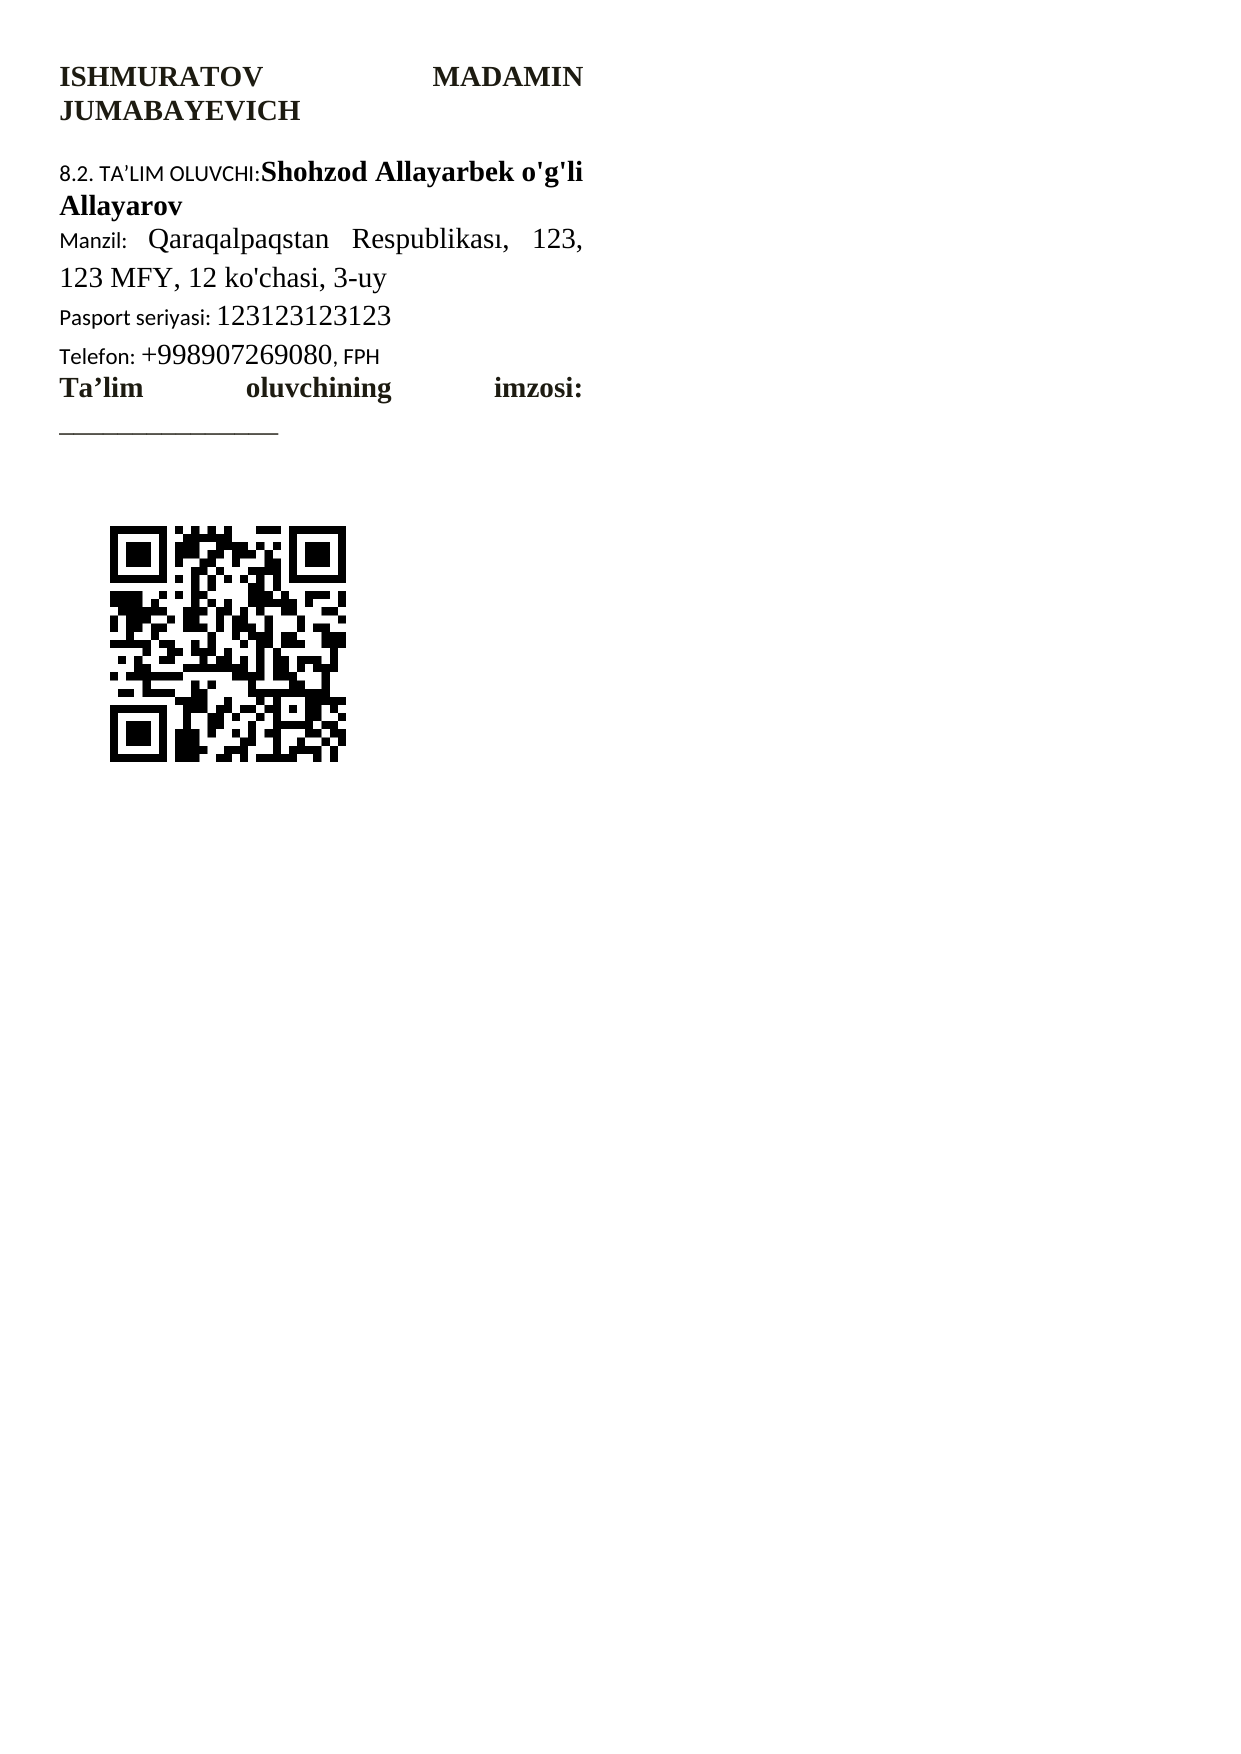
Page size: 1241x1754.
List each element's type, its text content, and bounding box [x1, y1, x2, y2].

text Manzil: Qaraqalpaqstan Respublikası, 123, 123 MFY, 12 ko'chasi, 3-uy [59, 221, 583, 293]
picture [77, 493, 378, 794]
text Ta’lim oluvchining imzosi: _______________ [59, 370, 583, 437]
text Telefon: +998907269080, FPH [59, 337, 583, 370]
text ISHMURATOV MADAMIN JUMABAYEVICH [59, 59, 583, 126]
text Pasport seriyasi: 123123123123 [59, 298, 583, 332]
text 8.2. TA’LIM OLUVCHI:Shohzod Allayarbek o'g'li Allayarov [59, 154, 583, 221]
